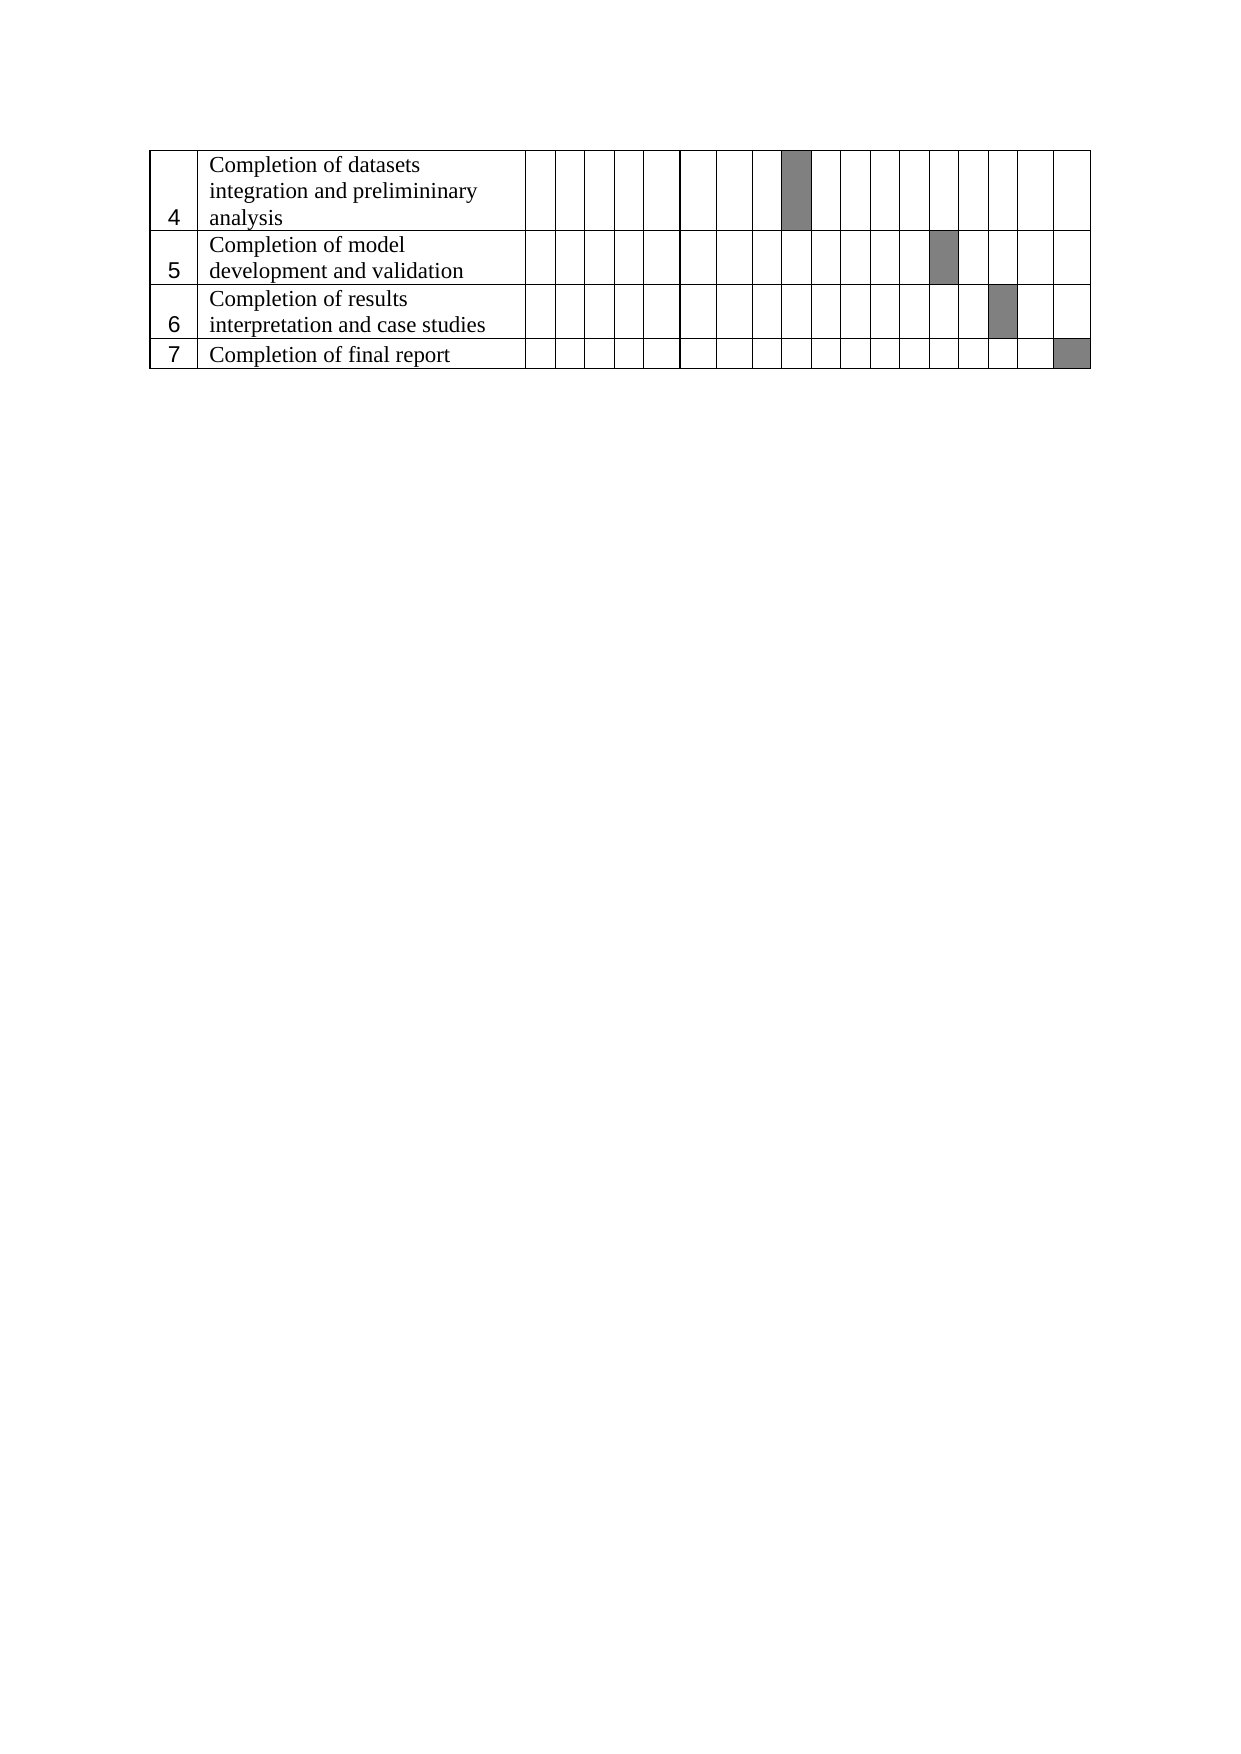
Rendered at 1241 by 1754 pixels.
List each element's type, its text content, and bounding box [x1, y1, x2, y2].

table_cell [717, 231, 752, 284]
table_cell [681, 151, 716, 230]
table_cell [930, 231, 958, 284]
table_cell [644, 231, 679, 284]
table_cell Completion of datasets integration and prelimininary analysis [198, 151, 525, 230]
table_cell [1018, 231, 1053, 284]
table_cell [1054, 231, 1090, 284]
table_cell [526, 339, 555, 368]
table_cell [1018, 285, 1053, 338]
table_cell [959, 339, 988, 368]
table_cell [959, 231, 988, 284]
table_cell [929, 369, 959, 398]
table_cell [680, 369, 716, 398]
table_cell [989, 285, 1017, 338]
table_cell [959, 151, 988, 230]
table_cell [871, 151, 899, 230]
table_cell [585, 231, 614, 284]
table_cell 6 [151, 285, 197, 338]
table_cell [615, 151, 643, 230]
table_cell [841, 231, 870, 284]
table_cell [752, 369, 782, 398]
table_cell [812, 231, 840, 284]
table_cell [841, 151, 870, 230]
table_cell [900, 339, 929, 368]
table_cell [556, 151, 584, 230]
table_cell [585, 151, 614, 230]
table_cell [644, 151, 679, 230]
table_cell [1054, 151, 1090, 230]
table_cell [1018, 151, 1053, 230]
table_cell [716, 369, 752, 398]
table_cell [526, 285, 555, 338]
table_cell Completion of final report [198, 339, 525, 368]
table_cell [930, 339, 958, 368]
table_cell [782, 369, 811, 398]
table_cell 5 [151, 231, 197, 284]
table_cell [614, 369, 643, 398]
table_cell [870, 369, 900, 398]
table_cell [585, 339, 614, 368]
table_cell [753, 339, 781, 368]
table_cell [681, 285, 716, 338]
table_cell [556, 285, 584, 338]
table_cell [930, 285, 958, 338]
table_cell [841, 285, 870, 338]
table_cell Completion of results interpretation and case studies [198, 285, 525, 338]
table_cell [812, 151, 840, 230]
table_cell [1054, 339, 1090, 368]
table_cell [900, 369, 929, 398]
table_cell [811, 369, 841, 398]
table_cell [782, 285, 811, 338]
table_cell Completion of model development and validation [198, 231, 525, 284]
table_cell [1054, 285, 1090, 338]
table_cell [871, 285, 899, 338]
table_cell [959, 285, 988, 338]
table_cell [681, 339, 716, 368]
table_cell [717, 285, 752, 338]
table_cell [812, 285, 840, 338]
table_cell [782, 231, 811, 284]
table_cell [988, 369, 1018, 398]
table_cell [585, 285, 614, 338]
table_cell [989, 231, 1017, 284]
table_cell [615, 339, 643, 368]
table_cell [681, 231, 716, 284]
table_cell [615, 285, 643, 338]
table_cell [989, 339, 1017, 368]
table_cell [1018, 339, 1053, 368]
table_cell [753, 231, 781, 284]
table_cell [989, 151, 1017, 230]
table_cell 7 [151, 339, 197, 368]
table_cell [1054, 369, 1090, 398]
table_cell [812, 339, 840, 368]
table_cell [644, 369, 680, 398]
table_cell [871, 339, 899, 368]
table_cell [717, 339, 752, 368]
table_cell [900, 285, 929, 338]
table_cell [526, 231, 555, 284]
table_cell [585, 369, 614, 398]
table_cell [717, 151, 752, 230]
table_cell [959, 369, 988, 398]
table_cell [150, 369, 198, 398]
table_cell [900, 151, 929, 230]
table_cell [526, 369, 555, 398]
table_cell [841, 339, 870, 368]
table_cell [644, 339, 679, 368]
table_cell [644, 285, 679, 338]
table_cell [615, 231, 643, 284]
table_cell [526, 151, 555, 230]
table_cell [841, 369, 870, 398]
table_cell [871, 231, 899, 284]
table_cell [782, 339, 811, 368]
table_cell [753, 151, 781, 230]
table_cell [782, 151, 811, 230]
table_cell [556, 231, 584, 284]
table_cell [1018, 369, 1054, 398]
table_cell [930, 151, 958, 230]
table_cell [753, 285, 781, 338]
table_cell [900, 231, 929, 284]
table_cell [198, 369, 526, 398]
table_cell [556, 339, 584, 368]
table_cell 4 [151, 151, 197, 230]
table_cell [555, 369, 584, 398]
